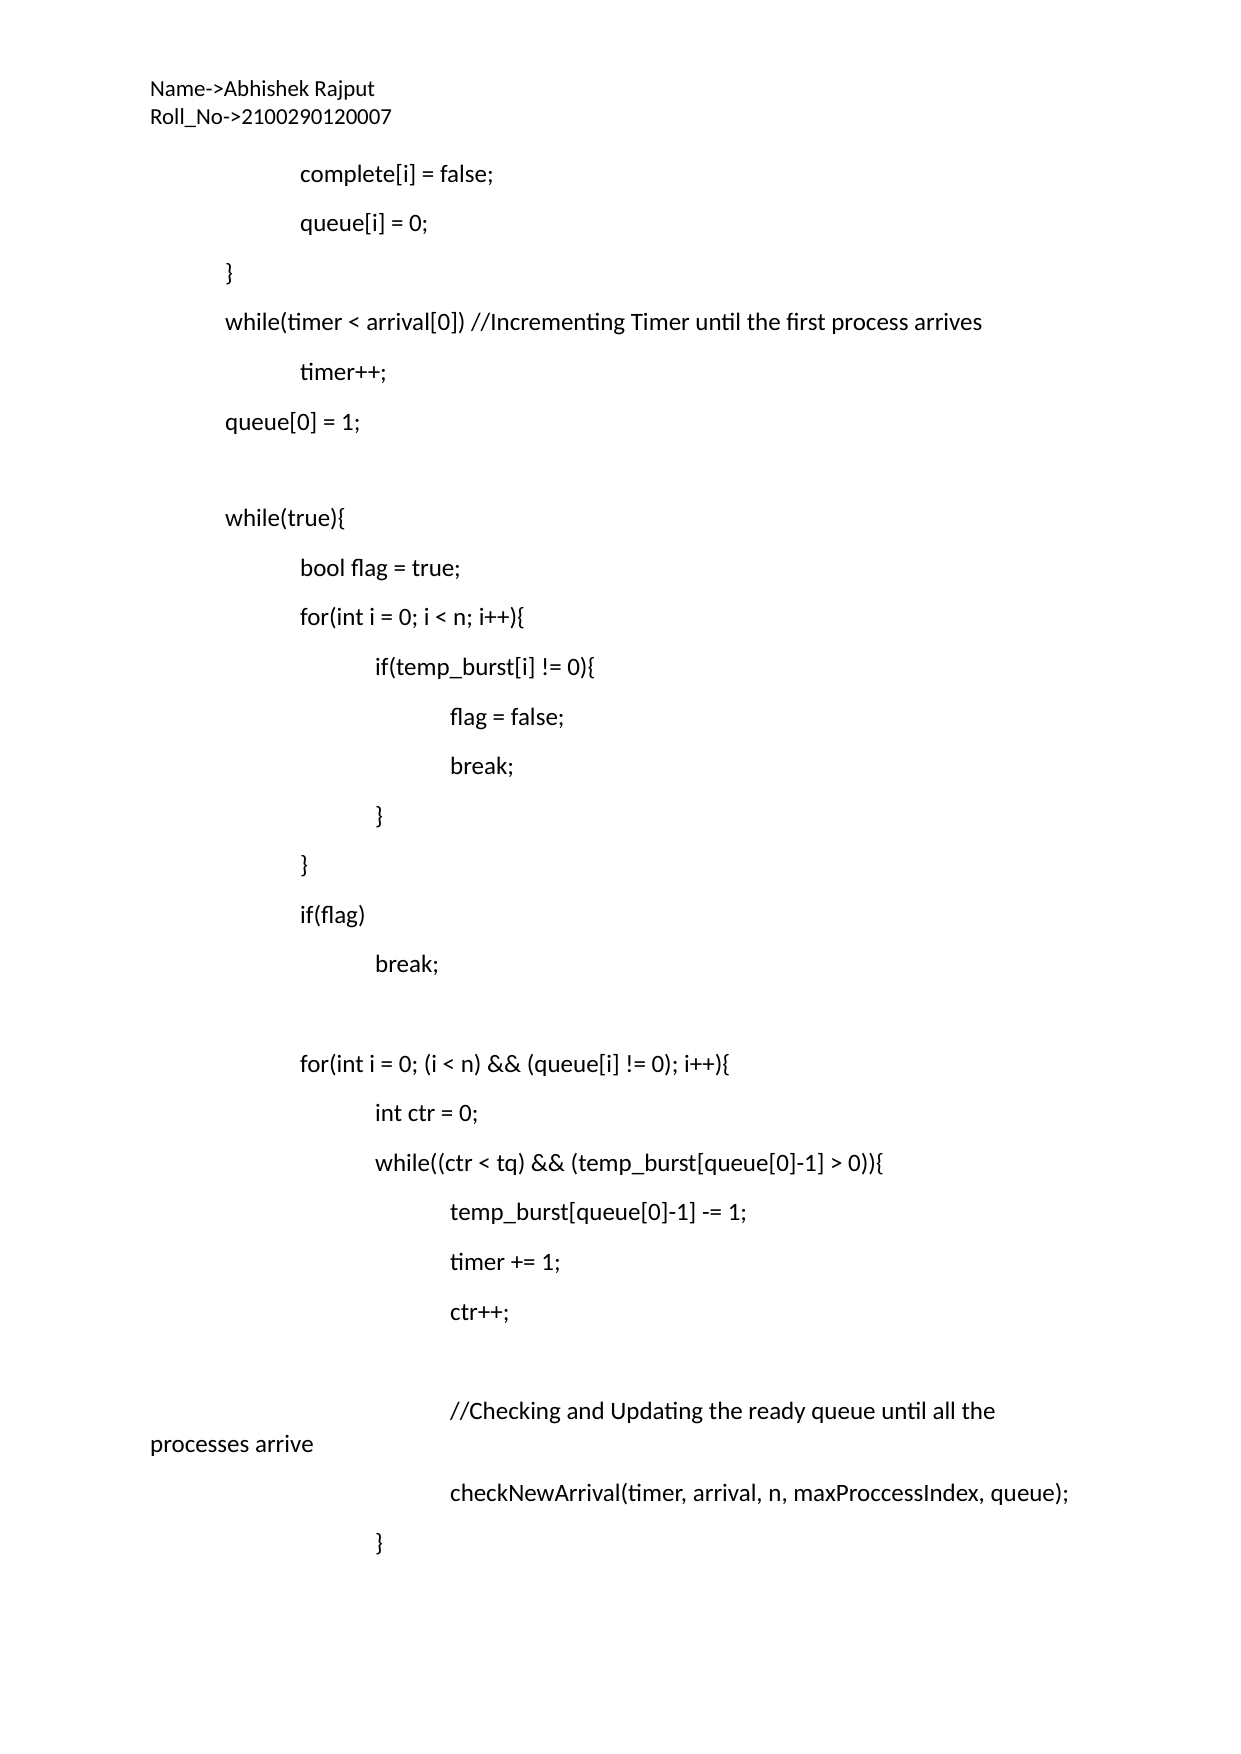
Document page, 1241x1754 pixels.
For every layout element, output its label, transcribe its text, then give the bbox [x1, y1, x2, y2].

text queue[0] = 1; [150, 406, 1090, 436]
text temp_burst[queue[0]-1] -= 1; [150, 1197, 1090, 1227]
text while(timer < arrival[0]) //Incrementing Timer until the first process arrives [150, 307, 1090, 337]
text int ctr = 0; [150, 1097, 1090, 1128]
text ctr++; [150, 1296, 1090, 1326]
text checkNewArrival(timer, arrival, n, maxProccessIndex, queue); [150, 1477, 1090, 1508]
text if(flag) [150, 899, 1090, 929]
text flag = false; [150, 701, 1090, 731]
text timer += 1; [150, 1246, 1090, 1277]
text } [150, 849, 1090, 880]
text } [150, 257, 1090, 287]
text bool flag = true; [150, 552, 1090, 582]
text if(temp_burst[i] != 0){ [150, 651, 1090, 682]
text break; [150, 750, 1090, 781]
text for(int i = 0; (i < n) && (queue[i] != 0); i++){ [150, 1048, 1090, 1078]
text timer++; [150, 356, 1090, 387]
text break; [150, 949, 1090, 979]
text for(int i = 0; i < n; i++){ [150, 602, 1090, 632]
text } [150, 1527, 1090, 1557]
text //Checking and Updating the ready queue until all the processes arrive [150, 1395, 1090, 1458]
text while((ctr < tq) && (temp_burst[queue[0]-1] > 0)){ [150, 1147, 1090, 1177]
text complete[i] = false; [150, 158, 1090, 188]
text } [150, 800, 1090, 830]
text while(true){ [150, 502, 1090, 533]
text queue[i] = 0; [150, 207, 1090, 238]
